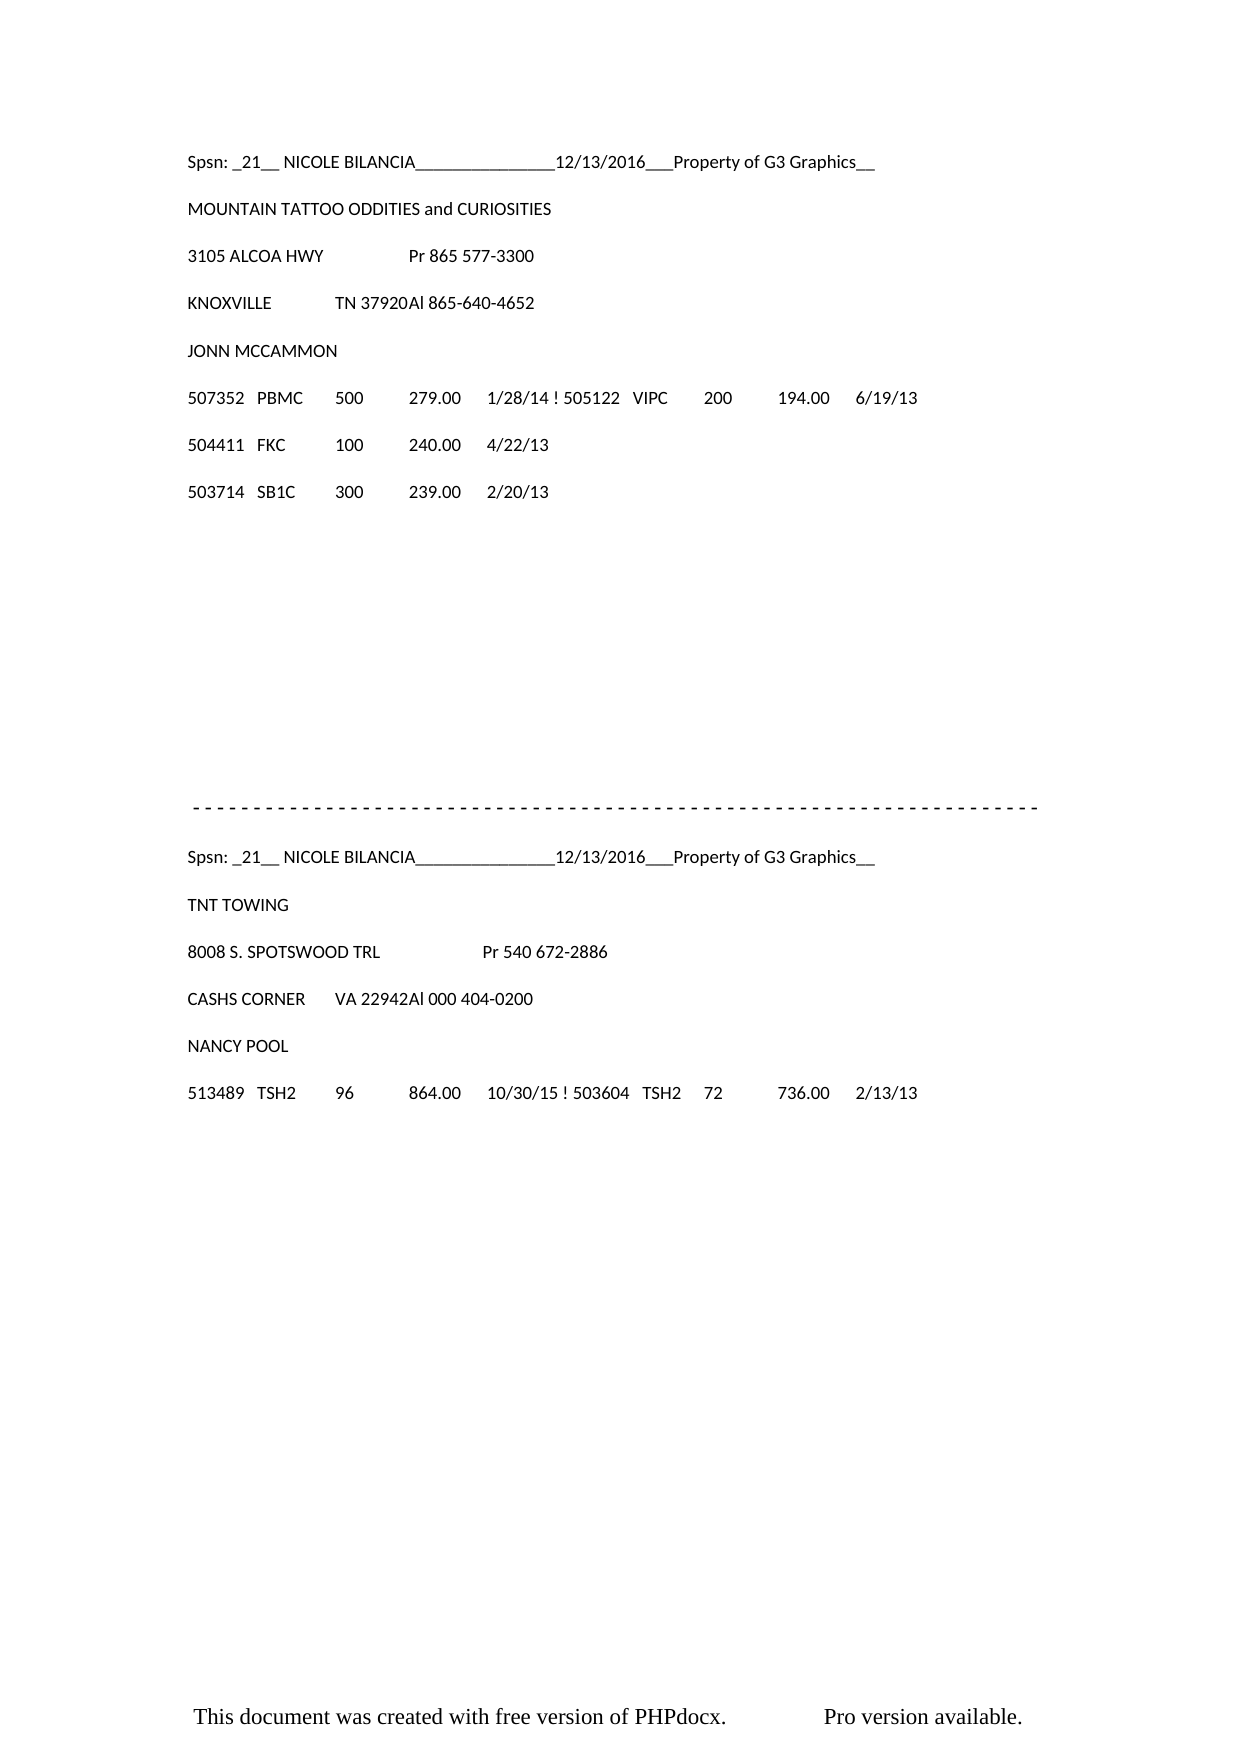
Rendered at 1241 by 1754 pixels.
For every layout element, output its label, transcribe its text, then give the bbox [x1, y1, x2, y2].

text 3105 ALCOA HWY Pr 865 577-3300 [187, 244, 1053, 267]
text TNT TOWING [187, 893, 1053, 916]
text 504411 FKC 100 240.00 4/22/13 [187, 433, 1053, 456]
text JONN MCCAMMON [187, 339, 1053, 362]
text Spsn: _21__ NICOLE BILANCIA_______________12/13/2016___Property of G3 Graphics__ [187, 150, 1053, 173]
text - - - - - - - - - - - - - - - - - - - - - - - - - - - - - - - - - - - - - - - - - - - - - - - - - - - - - - - - - - - - - - - - - - - - - - [187, 793, 1053, 821]
text 8008 S. SPOTSWOOD TRL Pr 540 672-2886 [187, 940, 1053, 963]
text 513489 TSH2 96 864.00 10/30/15 ! 503604 TSH2 72 736.00 2/13/13 [187, 1082, 1053, 1104]
text NANCY POOL [187, 1034, 1053, 1057]
text KNOXVILLE TN 37920 Al 865-640-4652 [187, 292, 1053, 314]
text MOUNTAIN TATTOO ODDITIES and CURIOSITIES [187, 197, 1053, 220]
text CASHS CORNER VA 22942 Al 000 404-0200 [187, 987, 1053, 1010]
text 503714 SB1C 300 239.00 2/20/13 [187, 480, 1053, 503]
text 507352 PBMC 500 279.00 1/28/14 ! 505122 VIPC 200 194.00 6/19/13 [187, 386, 1053, 409]
text Spsn: _21__ NICOLE BILANCIA_______________12/13/2016___Property of G3 Graphics__ [187, 846, 1053, 868]
